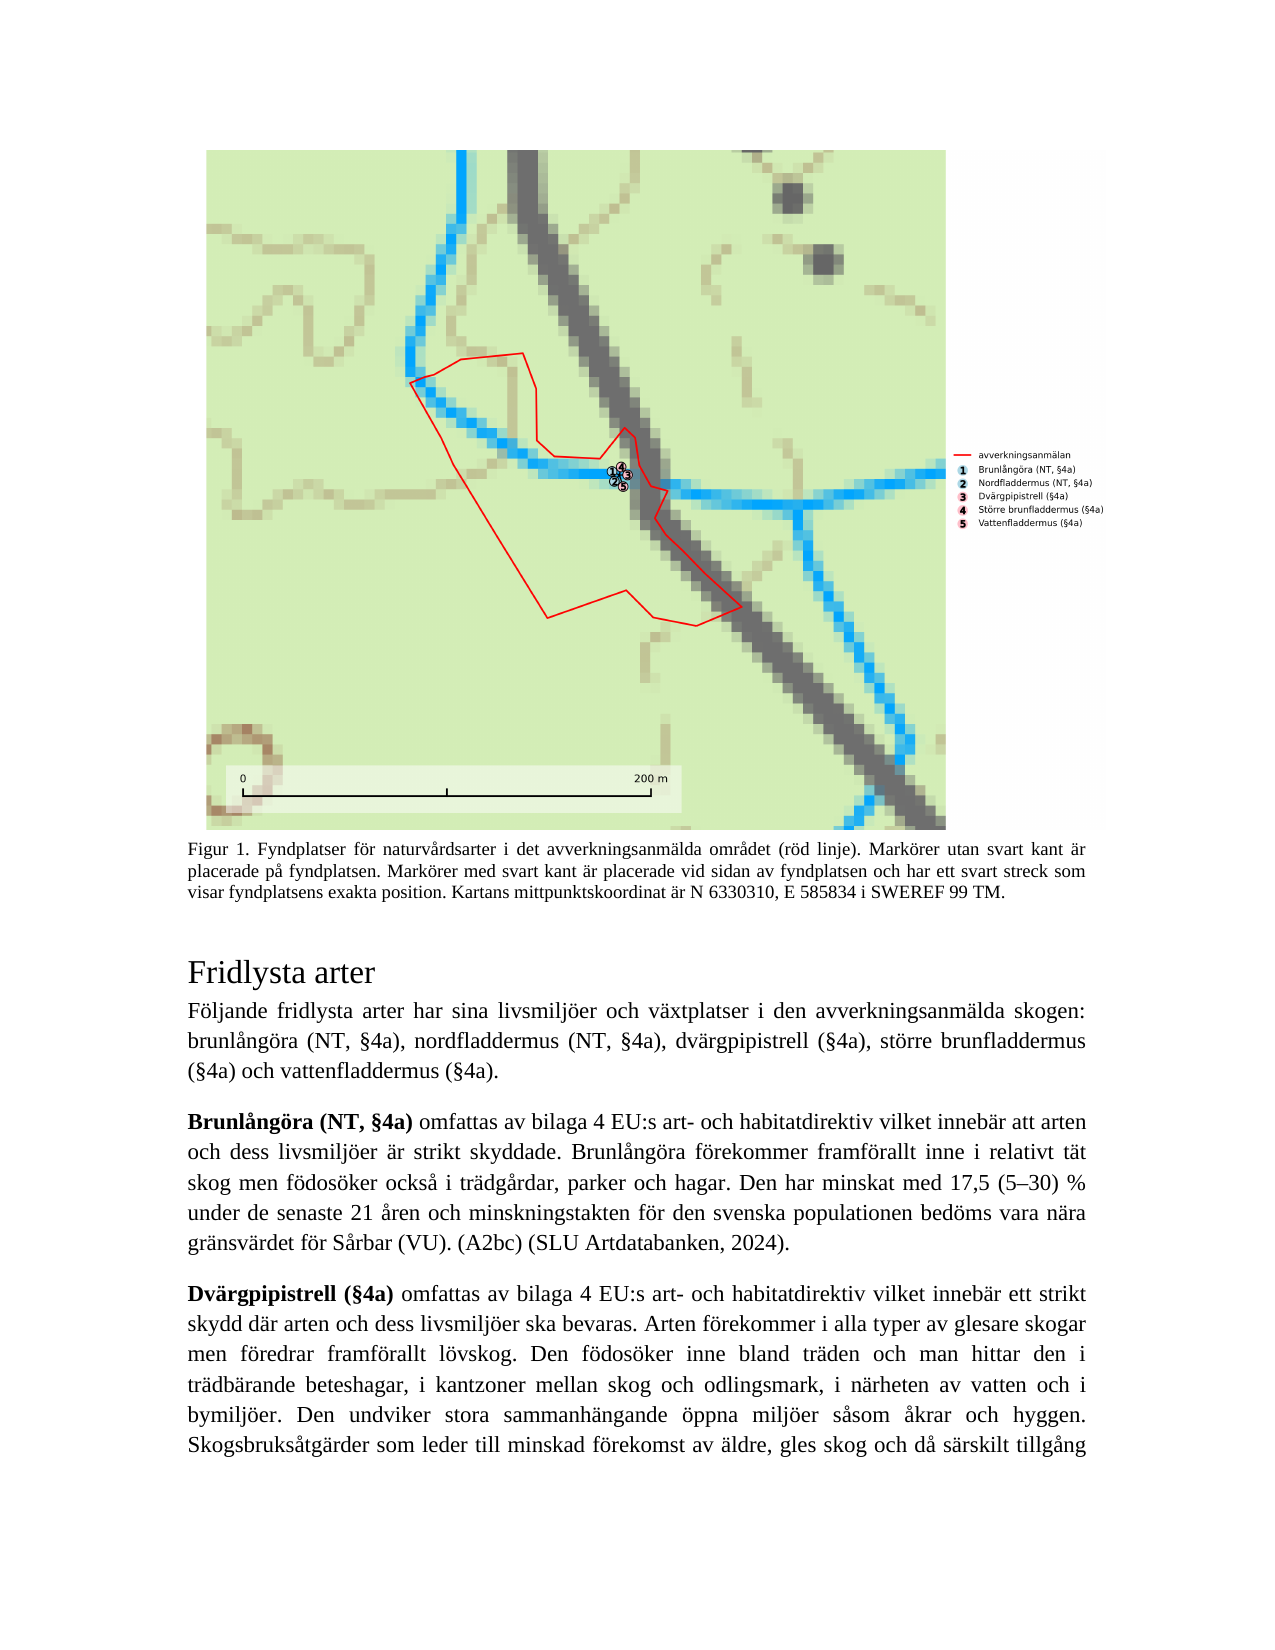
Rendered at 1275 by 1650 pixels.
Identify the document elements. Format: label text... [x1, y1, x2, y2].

text Figur 1. Fyndplatser för naturvårdsarter i det avverkningsanmälda området (röd linje). Markörer utan svart kant är placerade på fyndplatsen. Markörer med svart kant är placerade vid sidan av fyndplatsen och har ett svart streck som visar fyndplatsens exakta position. Kartans mittpunktskoordinat är N 6330310, E 585834 i SWEREF 99 TM. [187, 838, 1087, 903]
subtitle Fridlysta arter [187, 953, 1087, 991]
text Brunlångöra (NT, §4a) omfattas av bilaga 4 EU:s art- och habitatdirektiv vilket innebär att arten och dess livsmiljöer är strikt skyddade. Brunlångöra förekommer framförallt inne i relativt tät skog men födosöker också i trädgårdar, parker och hagar. Den har minskat med 17,5 (5–30) % under de senaste 21 åren och minskningstakten för den svenska populationen bedöms vara nära gränsvärdet för Sårbar (VU). (A2bc) (SLU Artdatabanken, 2024). [187, 1108, 1087, 1255]
picture [206, 150, 1107, 830]
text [187, 1280, 1087, 1457]
text Följande fridlysta arter har sina livsmiljöer och växtplatser i den avverkningsanmälda skogen: brunlångöra (NT, §4a), nordfladdermus (NT, §4a), dvärgpipistrell (§4a), större brunfladdermus (§4a) och vattenfladdermus (§4a). [187, 997, 1087, 1083]
